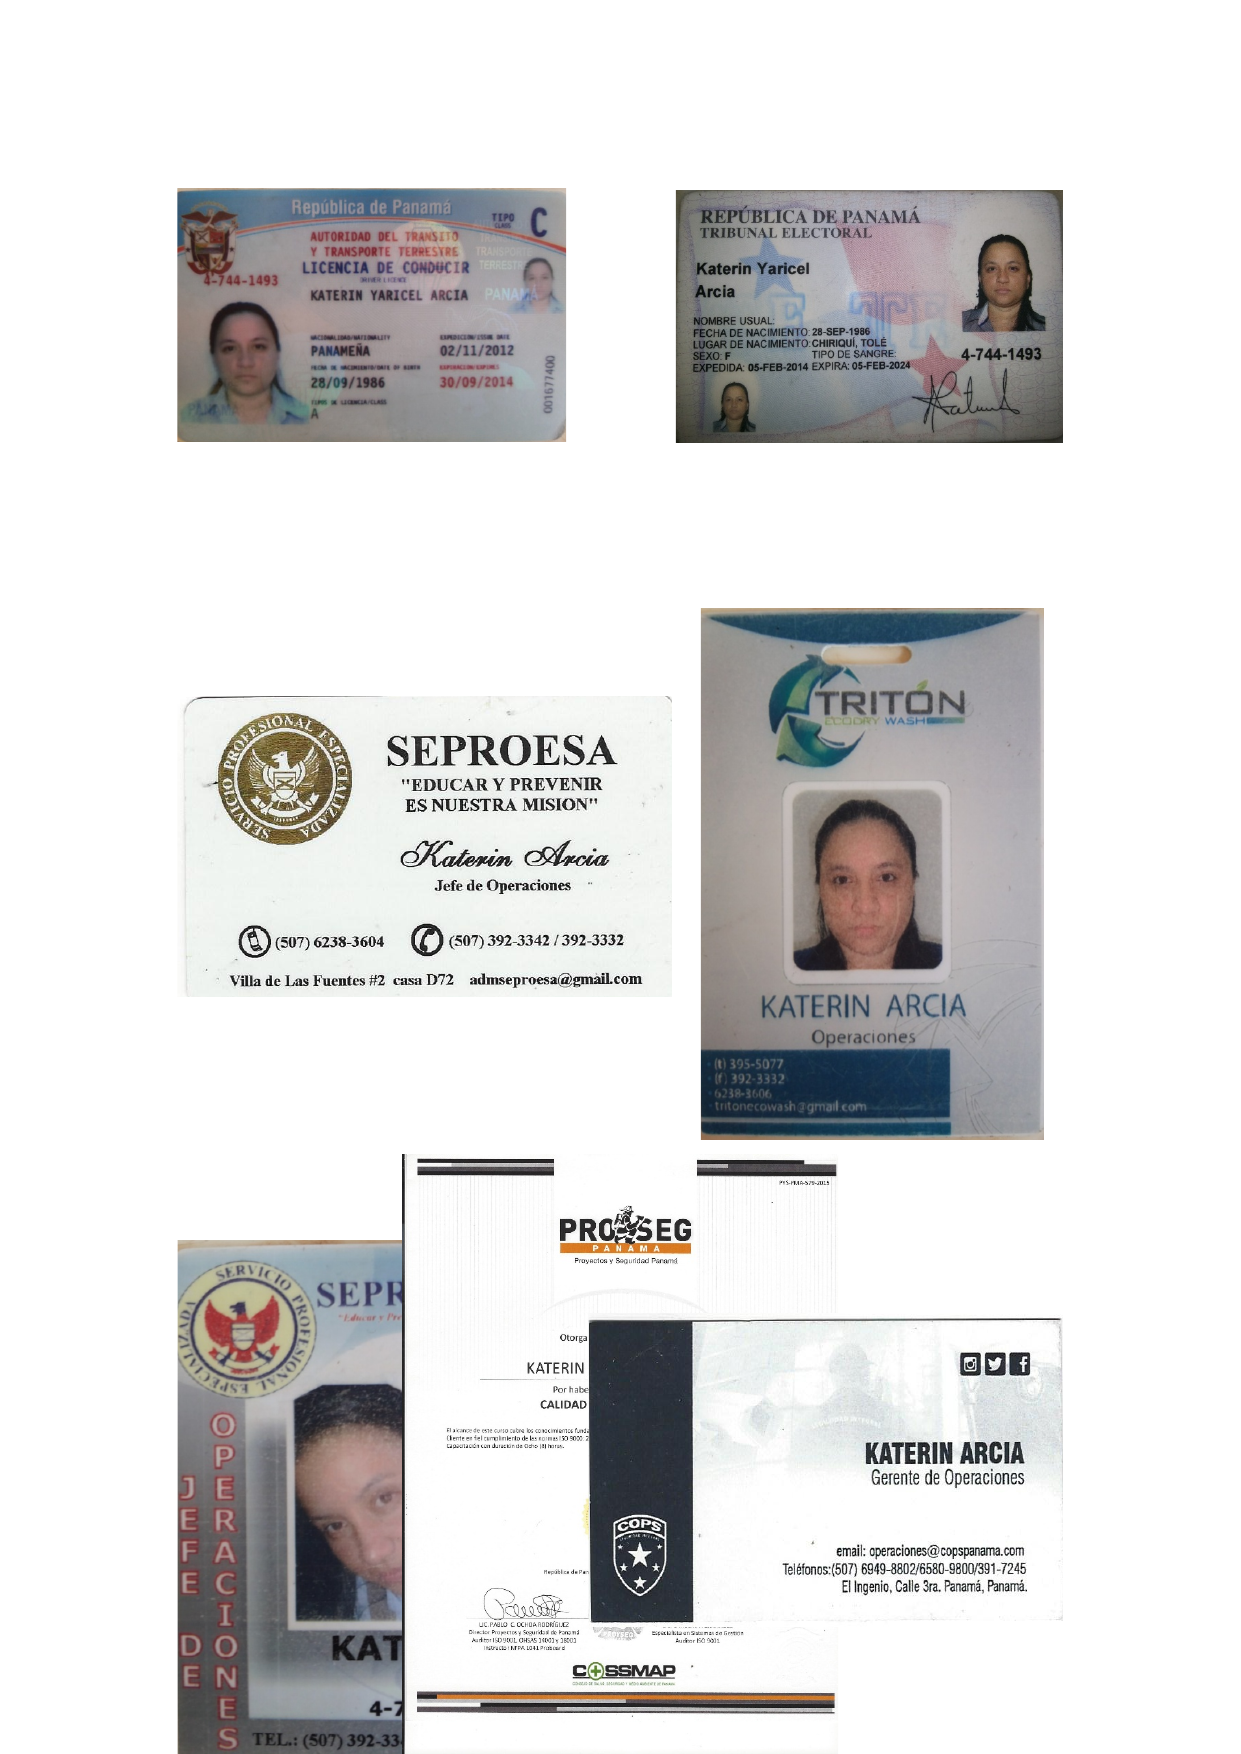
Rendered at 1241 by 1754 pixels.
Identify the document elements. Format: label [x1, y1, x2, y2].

picture [675, 190, 1063, 443]
picture [700, 608, 1044, 1140]
picture [177, 1154, 1063, 1754]
picture [177, 188, 567, 442]
picture [177, 696, 672, 997]
